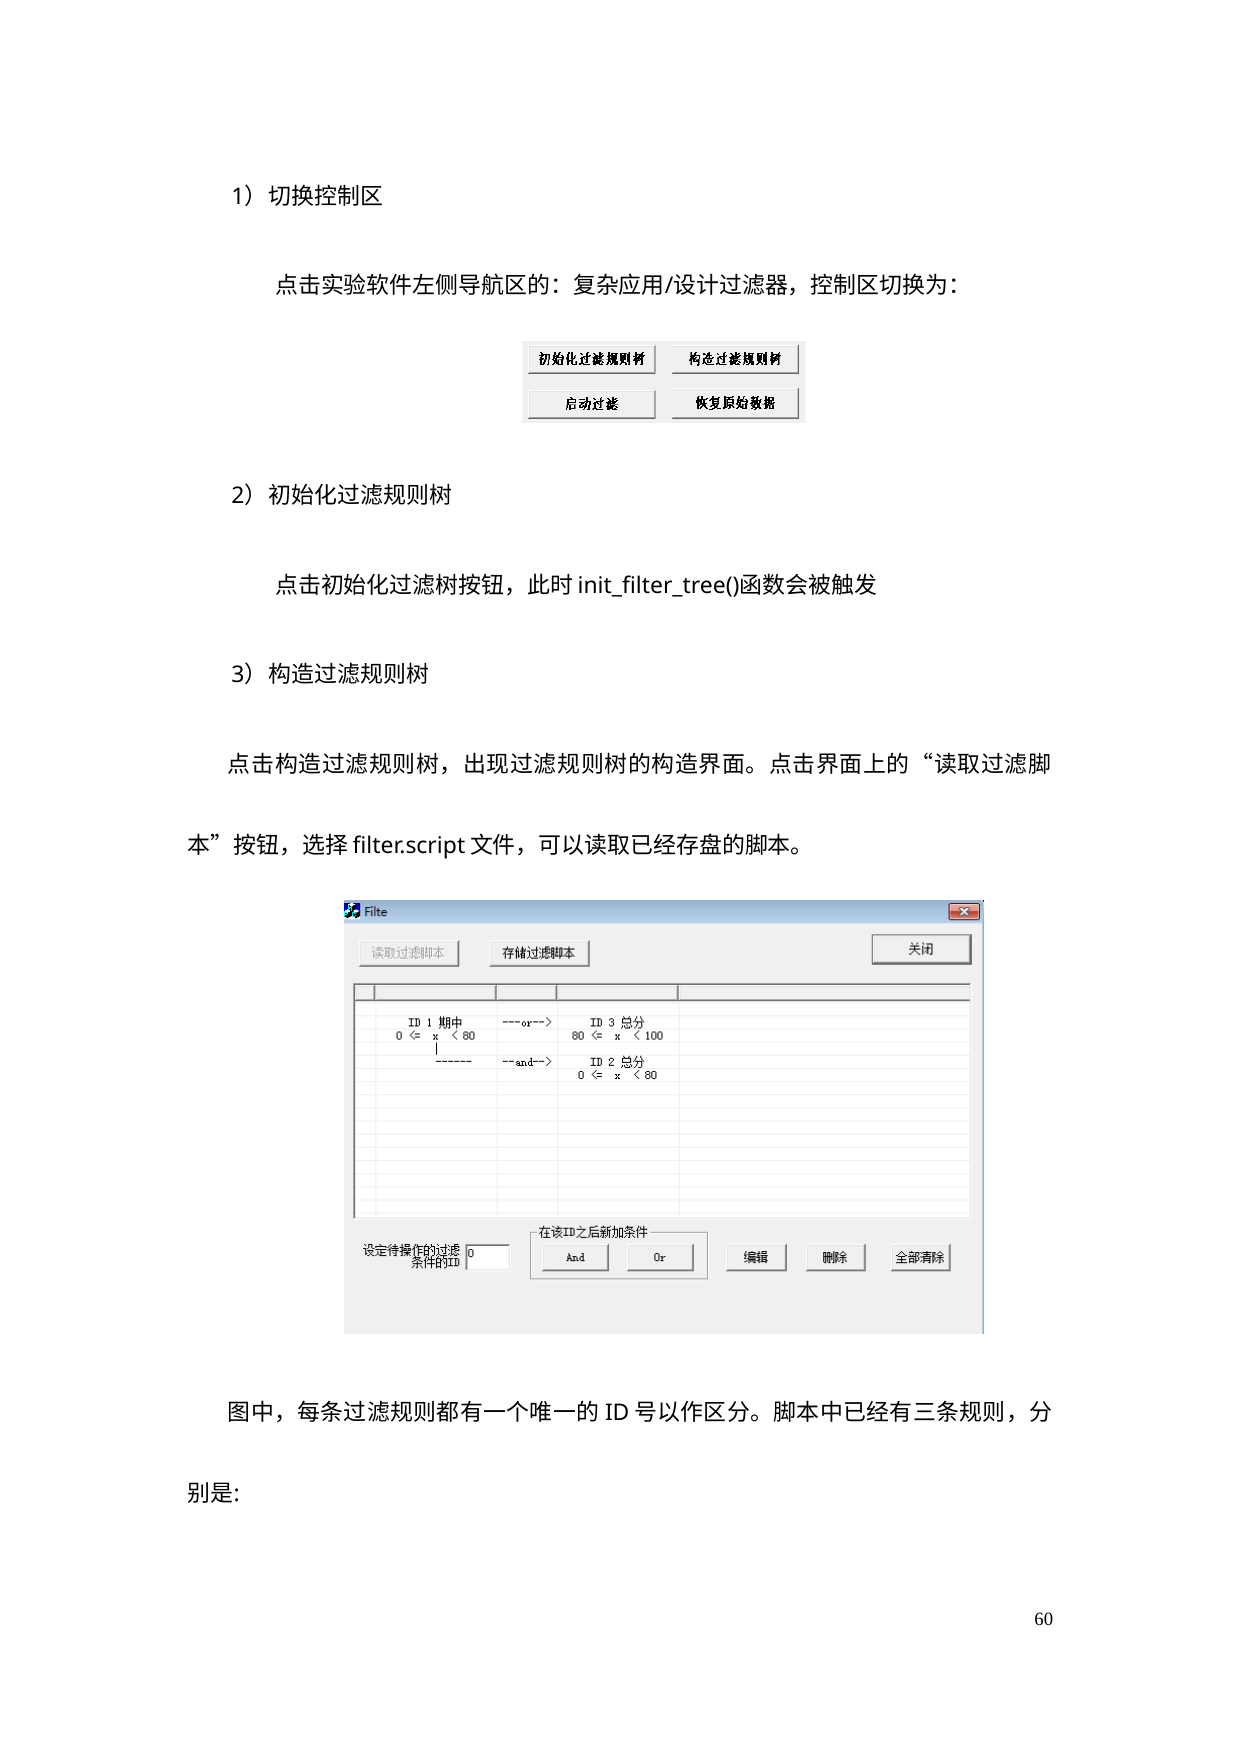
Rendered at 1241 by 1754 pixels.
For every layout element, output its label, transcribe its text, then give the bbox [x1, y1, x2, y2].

list 切换控制区 [231, 162, 1053, 227]
text 点击初始化过滤树按钮，此时init_filter_tree()函数会被触发 [231, 551, 1053, 616]
text 点击构造过滤规则树，出现过滤规则树的构造界面。点击界面上的“读取过滤脚本”按钮，选择filter.script文件，可以读取已经存盘的脚本。 [187, 730, 1053, 876]
list 初始化过滤规则树 [231, 461, 1053, 526]
text 图中，每条过滤规则都有一个唯一的ID号以作区分。脚本中已经有三条规则，分别是: [187, 1378, 1053, 1524]
text 点击实验软件左侧导航区的：复杂应用/设计过滤器，控制区切换为： [231, 252, 1053, 317]
list 构造过滤规则树 [231, 640, 1053, 705]
